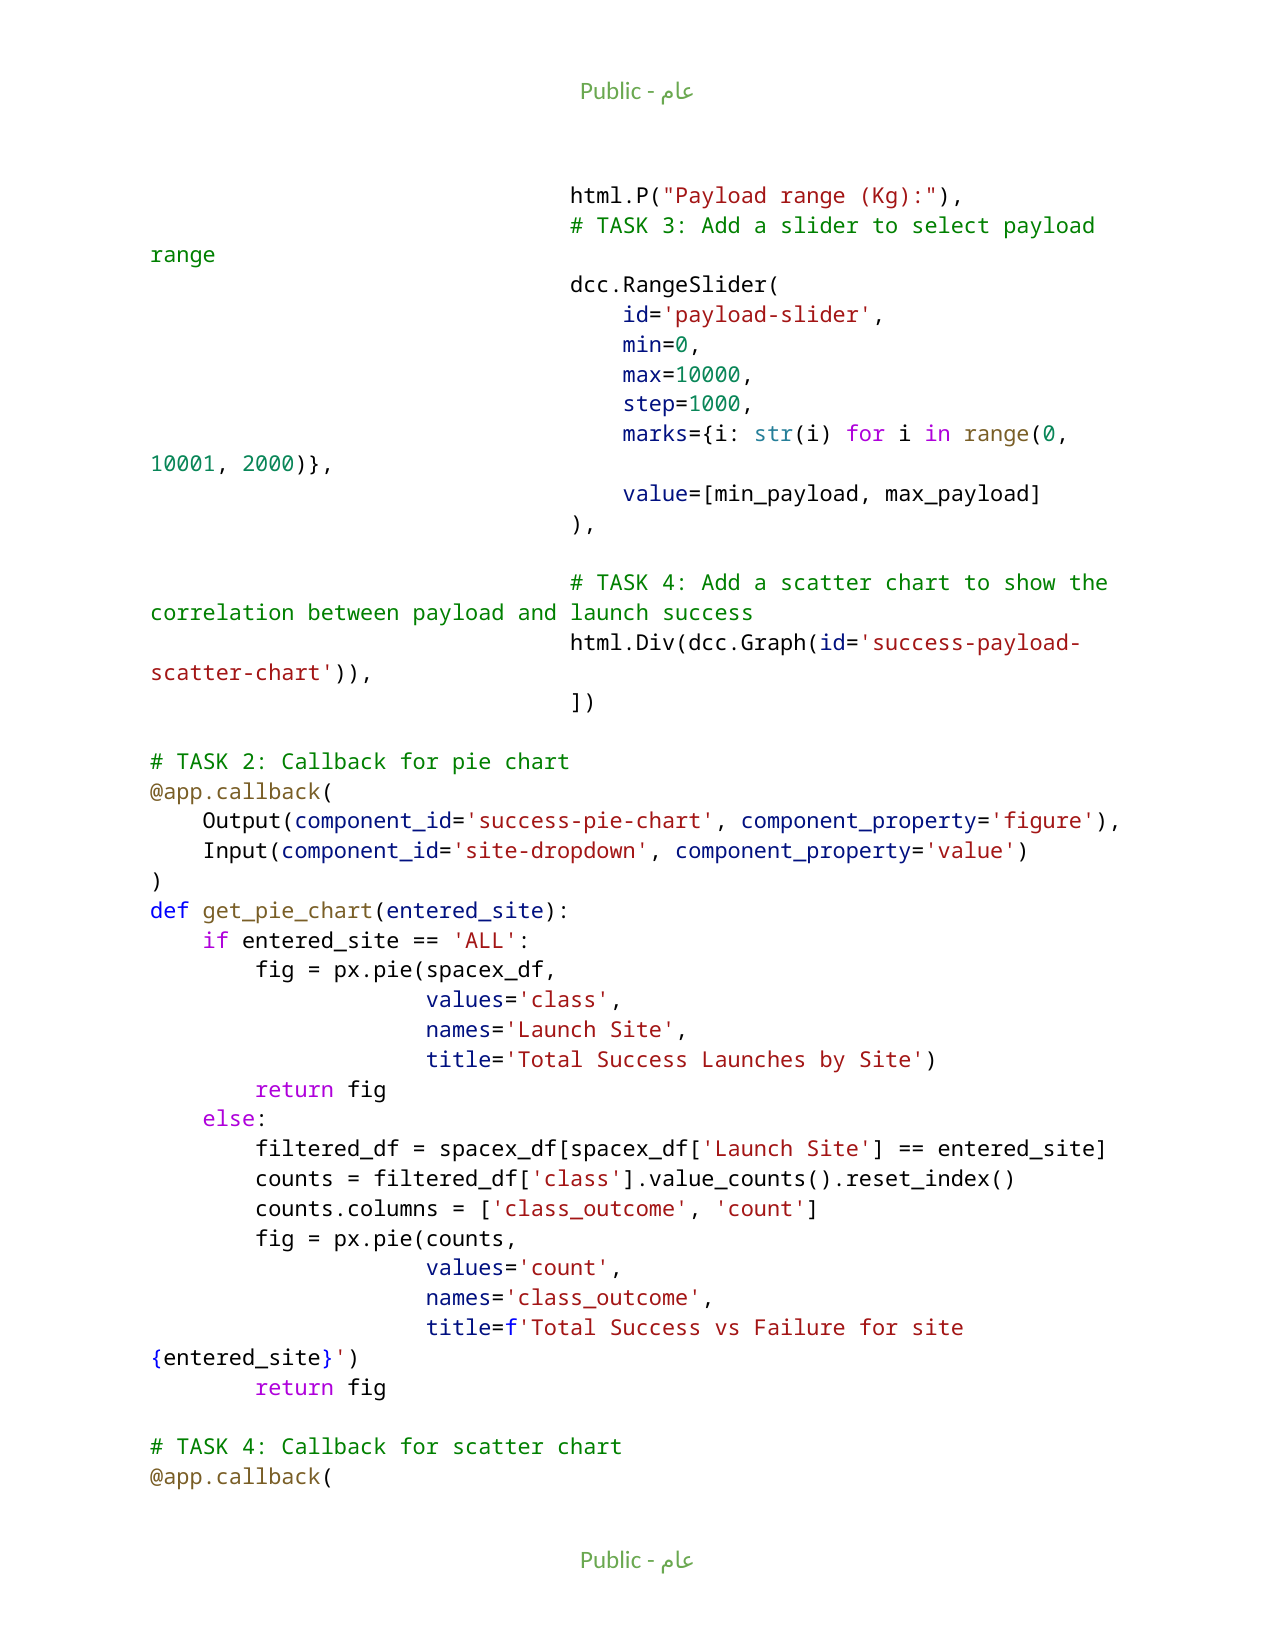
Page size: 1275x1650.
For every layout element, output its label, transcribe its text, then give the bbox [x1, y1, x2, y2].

text names='Launch Site', [150, 1014, 1125, 1044]
text else: [150, 1103, 1125, 1133]
text min=0, [150, 329, 1125, 358]
text marks={i: str(i) for i in range(0, 10001, 2000)}, [150, 418, 1125, 478]
text if entered_site == 'ALL': [150, 924, 1125, 954]
text title='Total Success Launches by Site') [150, 1044, 1125, 1073]
text ) [150, 865, 1125, 895]
text max=10000, [150, 358, 1125, 388]
text @app.callback( [150, 776, 1125, 805]
text html.P("Payload range (Kg):"), [150, 180, 1125, 209]
text counts = filtered_df['class'].value_counts().reset_index() [150, 1163, 1125, 1193]
text # TASK 2: Callback for pie chart [150, 746, 1125, 776]
text # TASK 3: Add a slider to select payload range [150, 209, 1125, 269]
text html.Div(dcc.Graph(id='success-payload-scatter-chart')), [150, 627, 1125, 686]
text def get_pie_chart(entered_site): [150, 895, 1125, 924]
text # TASK 4: Add a scatter chart to show the correlation between payload and launch success [150, 567, 1125, 627]
text return fig [150, 1371, 1125, 1401]
text filtered_df = spacex_df[spacex_df['Launch Site'] == entered_site] [150, 1133, 1125, 1163]
text @app.callback( [150, 1461, 1125, 1491]
text ]) [150, 686, 1125, 716]
text value=[min_payload, max_payload] [150, 478, 1125, 507]
text fig = px.pie(counts, [150, 1222, 1125, 1252]
text dcc.RangeSlider( [150, 269, 1125, 299]
text # TASK 4: Callback for scatter chart [150, 1431, 1125, 1461]
text Input(component_id='site-dropdown', component_property='value') [150, 835, 1125, 865]
text Output(component_id='success-pie-chart', component_property='figure'), [150, 805, 1125, 835]
text values='count', [150, 1252, 1125, 1282]
text fig = px.pie(spacex_df, [150, 954, 1125, 984]
text names='class_outcome', [150, 1282, 1125, 1312]
text step=1000, [150, 388, 1125, 418]
text id='payload-slider', [150, 299, 1125, 329]
text title=f'Total Success vs Failure for site {entered_site}') [150, 1312, 1125, 1371]
text values='class', [150, 984, 1125, 1014]
text counts.columns = ['class_outcome', 'count'] [150, 1193, 1125, 1222]
text ), [150, 507, 1125, 537]
text return fig [150, 1073, 1125, 1103]
